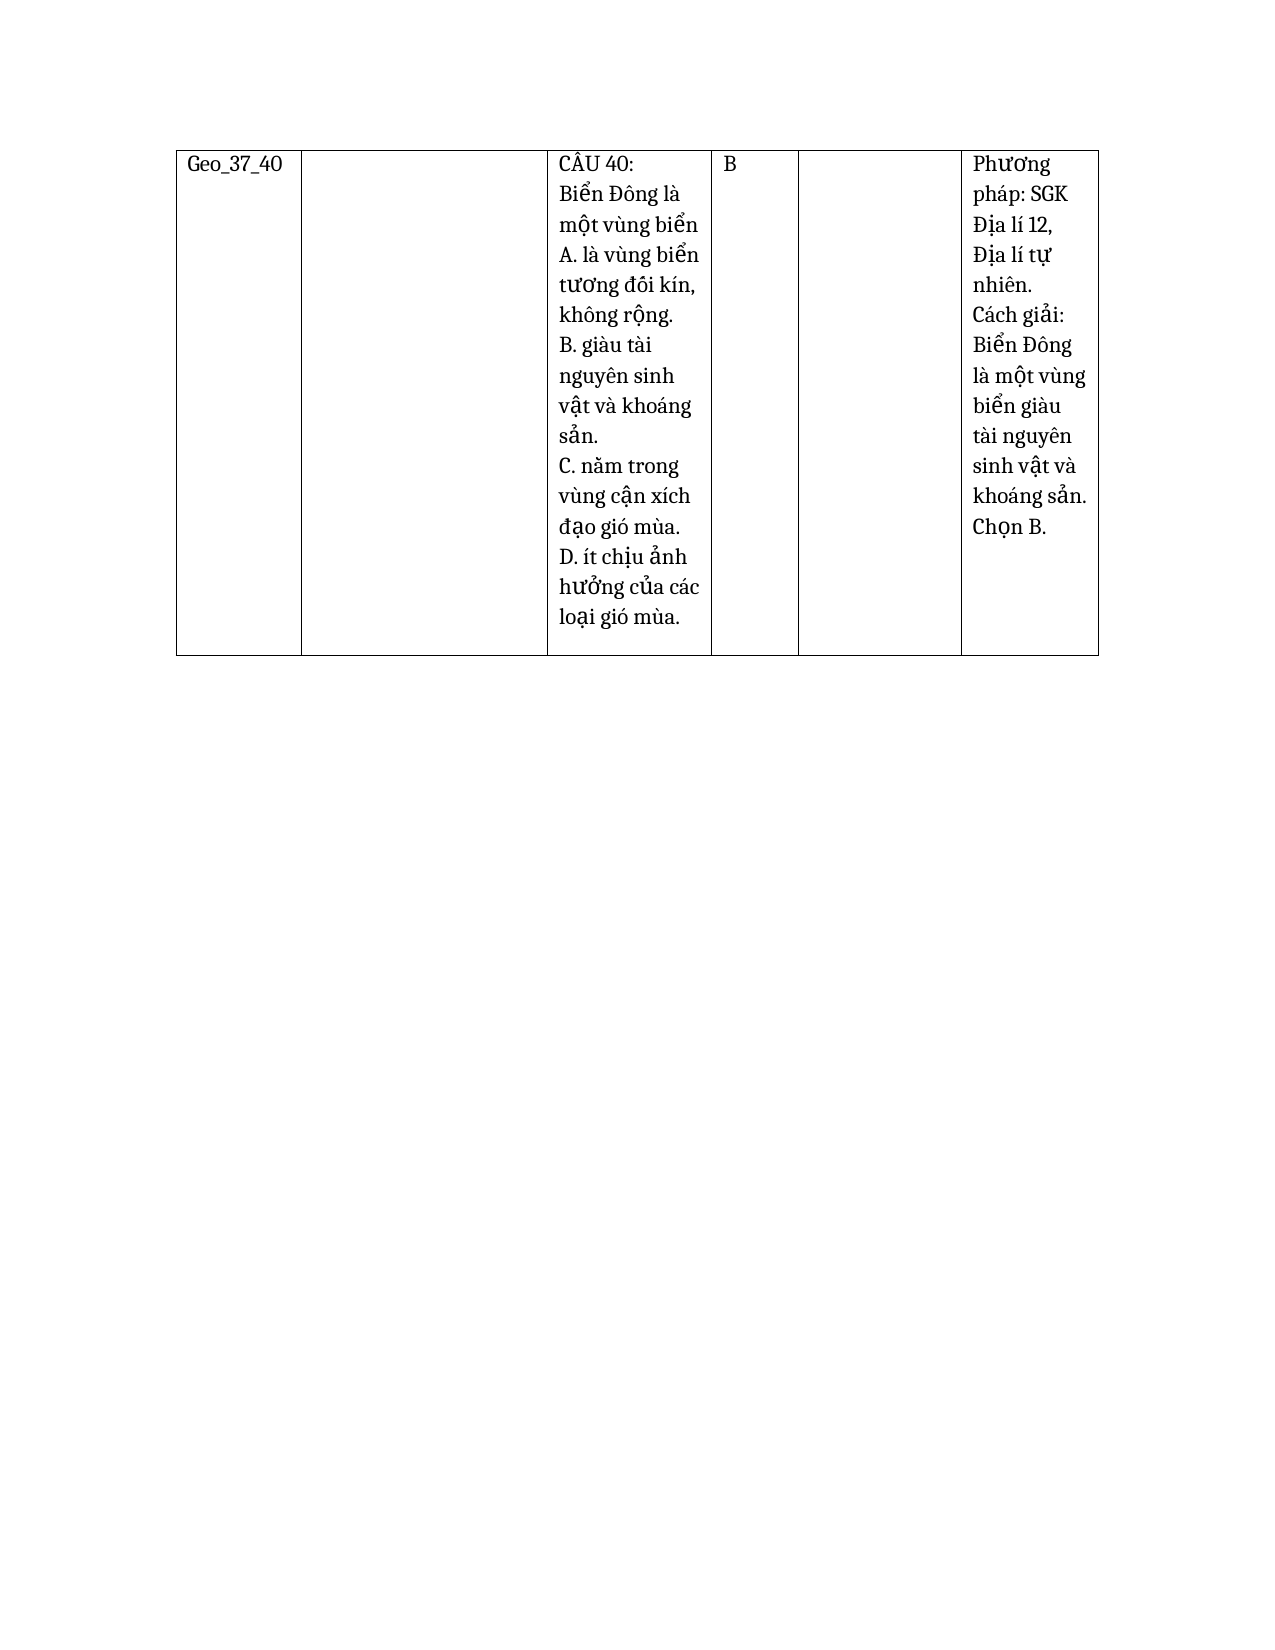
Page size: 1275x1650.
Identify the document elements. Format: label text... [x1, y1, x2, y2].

table_cell [799, 151, 961, 655]
table_cell [302, 151, 547, 655]
table_cell B [712, 151, 798, 655]
table_cell CÂU 40: Biển Đông là một vùng biển A. là vùng biển tương đối kín, không rộng. B. giàu tài nguyên sinh vật và khoáng sản. C. nằm trong vùng cận xích đạo gió mùa. D. ít chịu ảnh hưởng của các loại gió mùa. [548, 151, 711, 655]
table_cell Geo_37_40 [177, 151, 301, 655]
table_cell Phương pháp: SGK Địa lí 12, Địa lí tự nhiên. Cách giải: Biển Đông là một vùng biển giàu tài nguyên sinh vật và khoáng sản. Chọn B. [962, 151, 1098, 655]
